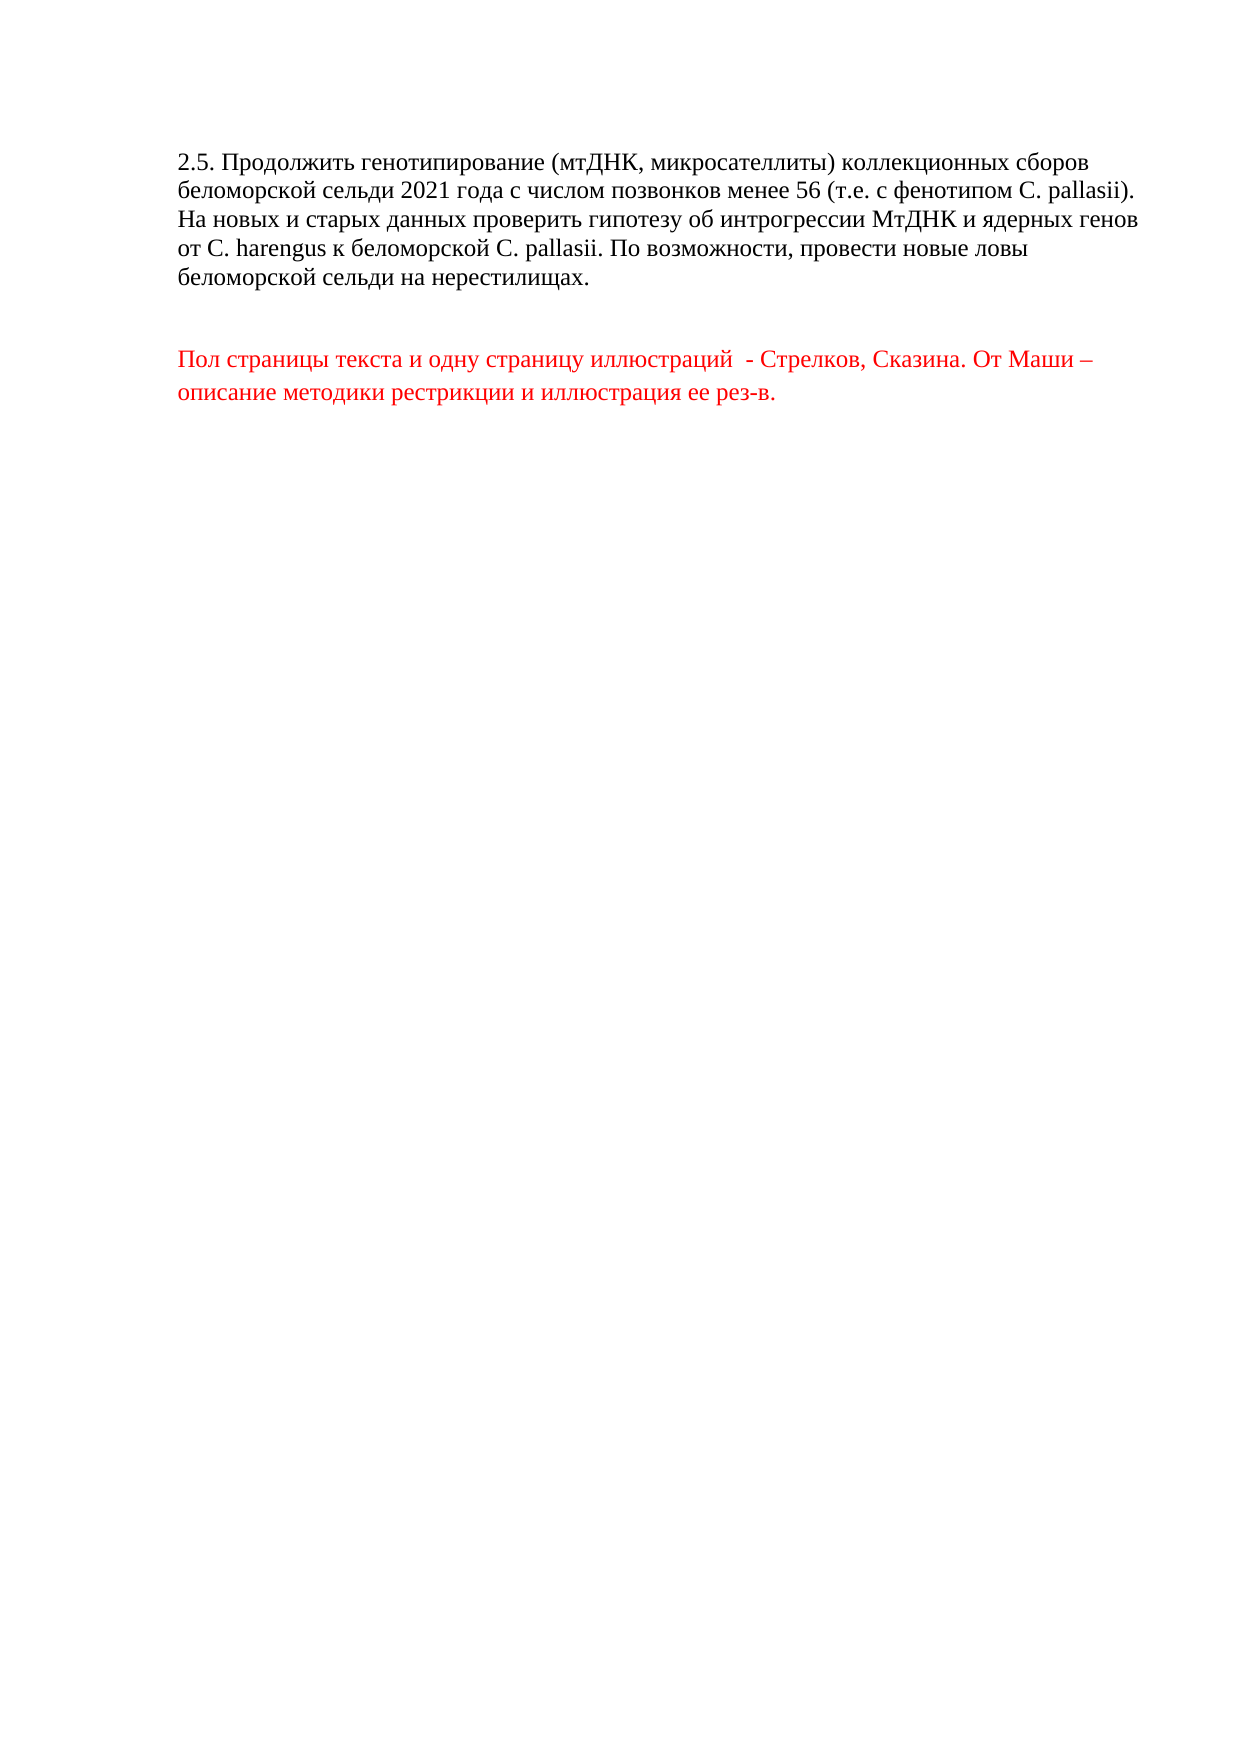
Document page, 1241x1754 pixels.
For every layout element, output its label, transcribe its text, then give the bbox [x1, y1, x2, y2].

text Пол страницы текста и одну страницу иллюстраций - Стрелков, Сказина. От Маши – описание методики рестрикции и иллюстрация ее рез-в. [177, 344, 1152, 406]
text 2.5. Продолжить генотипирование (мтДНК, микросателлиты) коллекционных сборов беломорской сельди 2021 года с числом позвонков менее 56 (т.е. с фенотипом C. pallasii). На новых и старых данных проверить гипотезу об интрогрессии МтДНК и ядерных генов от C. harengus к беломорской C. pallasii. По возможности, провести новые ловы беломорской сельди на нерестилищах. [177, 147, 1152, 291]
